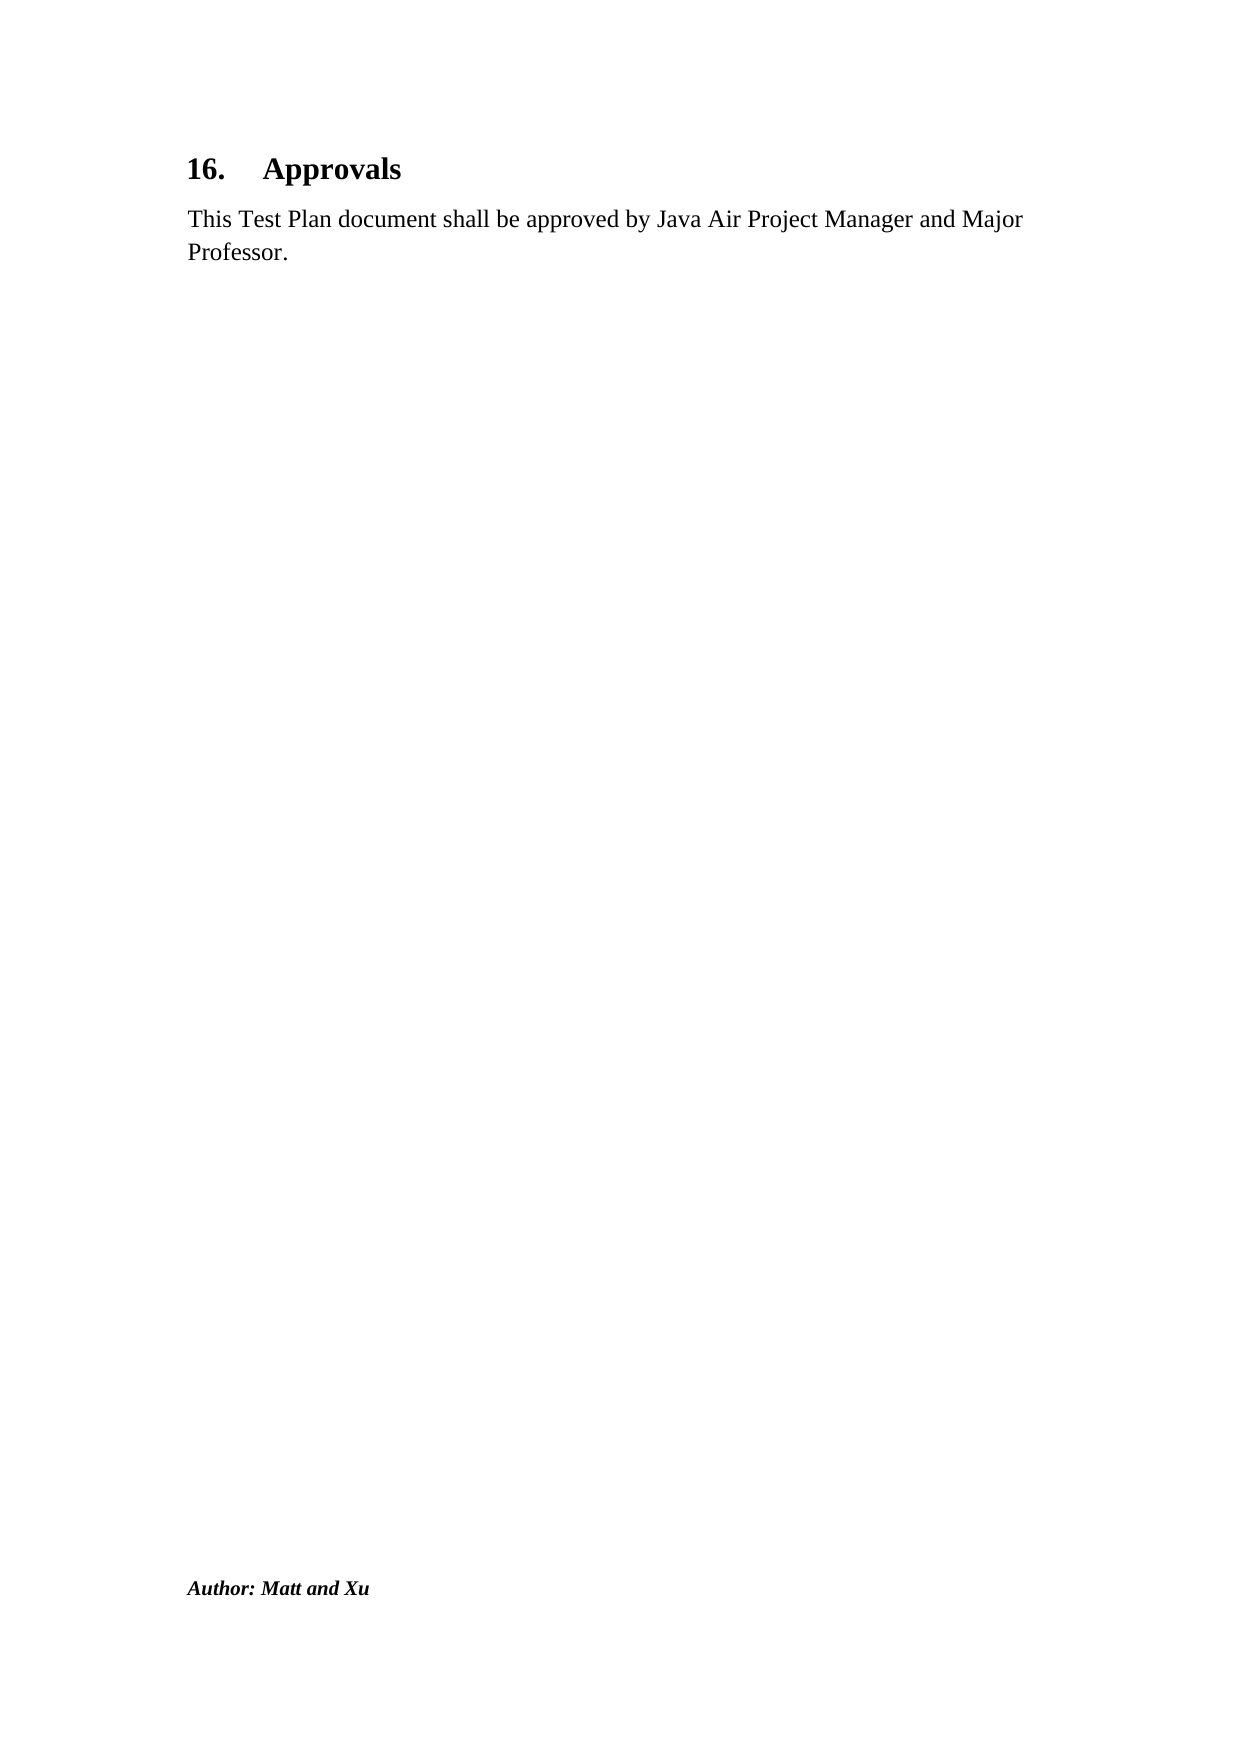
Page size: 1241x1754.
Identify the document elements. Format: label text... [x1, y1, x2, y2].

subtitle Approvals [225, 150, 1053, 186]
text This Test Plan document shall be approved by Java Air Project Manager and Major Professor. [187, 204, 1053, 266]
